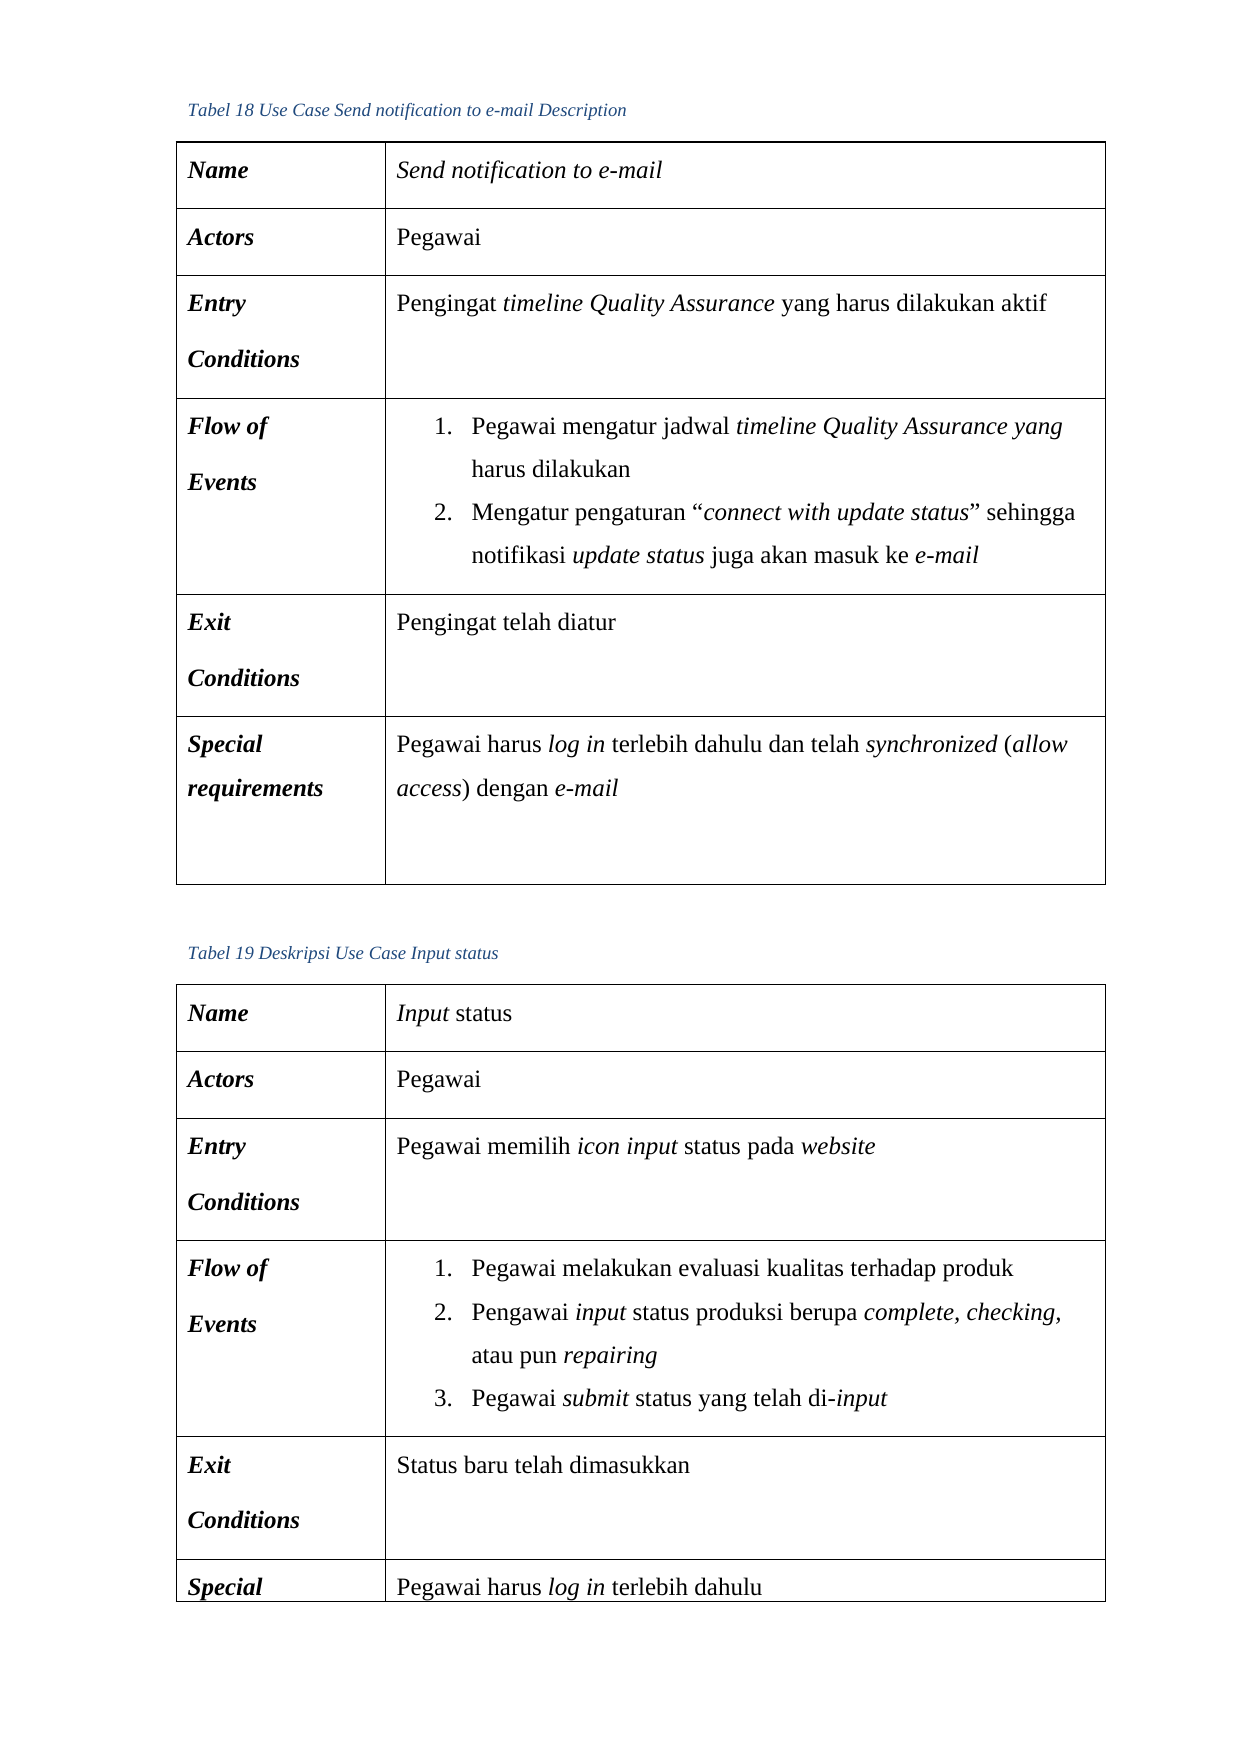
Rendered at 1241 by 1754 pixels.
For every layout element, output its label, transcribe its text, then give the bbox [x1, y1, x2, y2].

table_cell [177, 1560, 385, 1601]
table_cell Pengingat timeline Quality Assurance yang harus dilakukan aktif [386, 276, 1105, 397]
table_cell Entry Conditions [177, 1119, 385, 1240]
table_cell Entry Conditions [177, 276, 385, 397]
table_cell Status baru telah dimasukkan [386, 1437, 1105, 1558]
table_cell Flow of Events [177, 1241, 385, 1436]
table_cell Special requirements [177, 717, 385, 884]
table_cell Flow of Events [177, 399, 385, 593]
table_cell Pegawai melakukan evaluasi kualitas terhadap produk Pengawai input status produksi berupa complete, checking, atau pun repairing Pegawai submit status yang telah di-input [386, 1241, 1105, 1436]
table_cell Pegawai harus log in terlebih dahulu dan telah synchronized (allow access) dengan e-mail [386, 717, 1105, 884]
table_cell Pengingat telah diatur [386, 595, 1105, 716]
table_cell Actors [177, 1052, 385, 1118]
table_cell Actors [177, 209, 385, 275]
table_header Send notification to e-mail [386, 143, 1105, 208]
table_header Name [177, 143, 385, 208]
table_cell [386, 1560, 1105, 1601]
table_cell Pegawai [386, 209, 1105, 275]
table_cell Exit Conditions [177, 595, 385, 716]
table_cell Pegawai memilih icon input status pada website [386, 1119, 1105, 1240]
table_header Name [177, 985, 385, 1051]
table_cell Pegawai mengatur jadwal timeline Quality Assurance yang harus dilakukan Mengatur pengaturan “connect with update status” sehingga notifikasi update status juga akan masuk ke e-mail [386, 399, 1105, 593]
table_cell Exit Conditions [177, 1437, 385, 1558]
table_cell Pegawai [386, 1052, 1105, 1118]
table_header Input status [386, 985, 1105, 1051]
